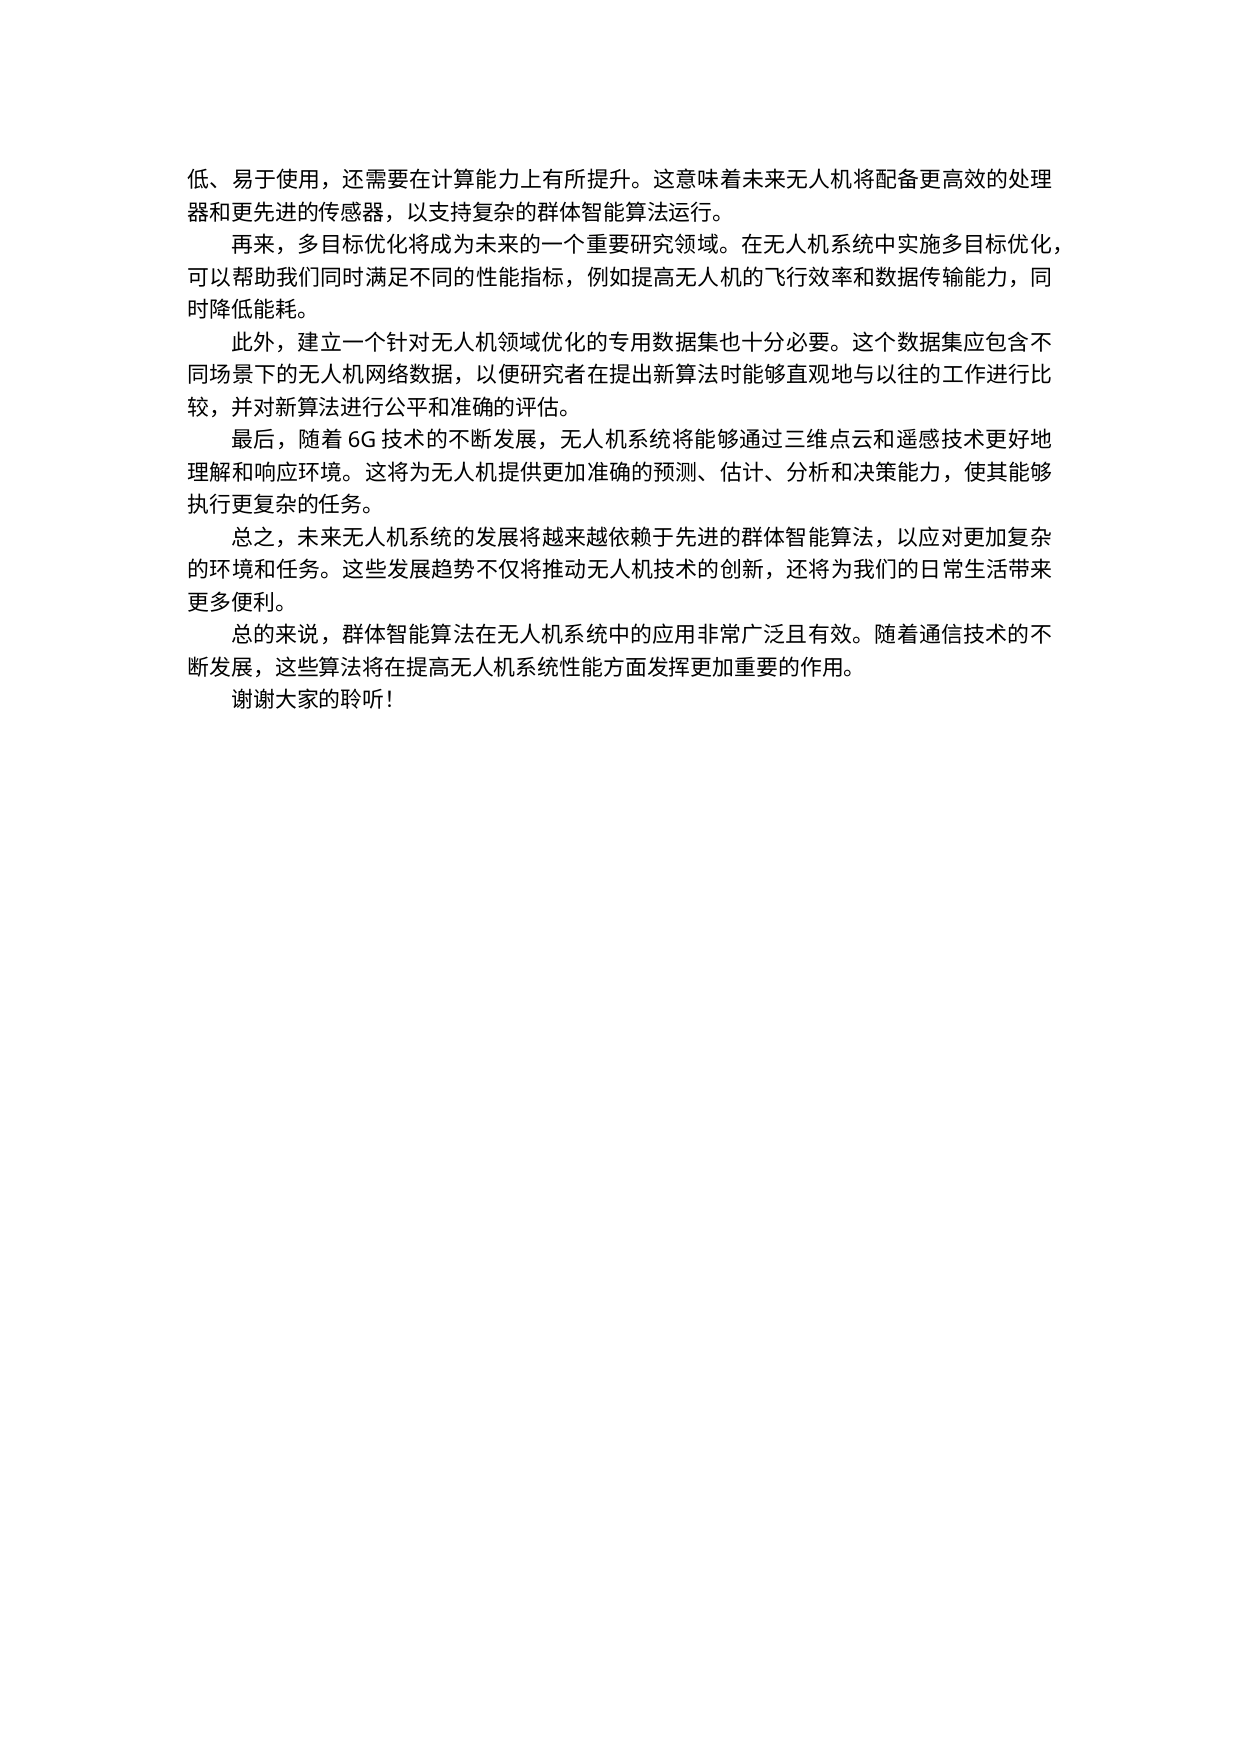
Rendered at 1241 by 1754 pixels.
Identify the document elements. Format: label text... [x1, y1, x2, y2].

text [187, 162, 1053, 227]
text 此外，建立一个针对无人机领域优化的专用数据集也十分必要。这个数据集应包含不同场景下的无人机网络数据，以便研究者在提出新算法时能够直观地与以往的工作进行比较，并对新算法进行公平和准确的评估。 [187, 324, 1053, 422]
text 最后，随着6G技术的不断发展，无人机系统将能够通过三维点云和遥感技术更好地理解和响应环境。这将为无人机提供更加准确的预测、估计、分析和决策能力，使其能够执行更复杂的任务。 [187, 422, 1053, 519]
text 总的来说，群体智能算法在无人机系统中的应用非常广泛且有效。随着通信技术的不断发展，这些算法将在提高无人机系统性能方面发挥更加重要的作用。 [187, 617, 1053, 682]
text 总之，未来无人机系统的发展将越来越依赖于先进的群体智能算法，以应对更加复杂的环境和任务。这些发展趋势不仅将推动无人机技术的创新，还将为我们的日常生活带来更多便利。 [187, 519, 1053, 617]
text 谢谢大家的聆听！ [187, 682, 1053, 714]
text 再来，多目标优化将成为未来的一个重要研究领域。在无人机系统中实施多目标优化，可以帮助我们同时满足不同的性能指标，例如提高无人机的飞行效率和数据传输能力，同时降低能耗。 [187, 227, 1053, 324]
